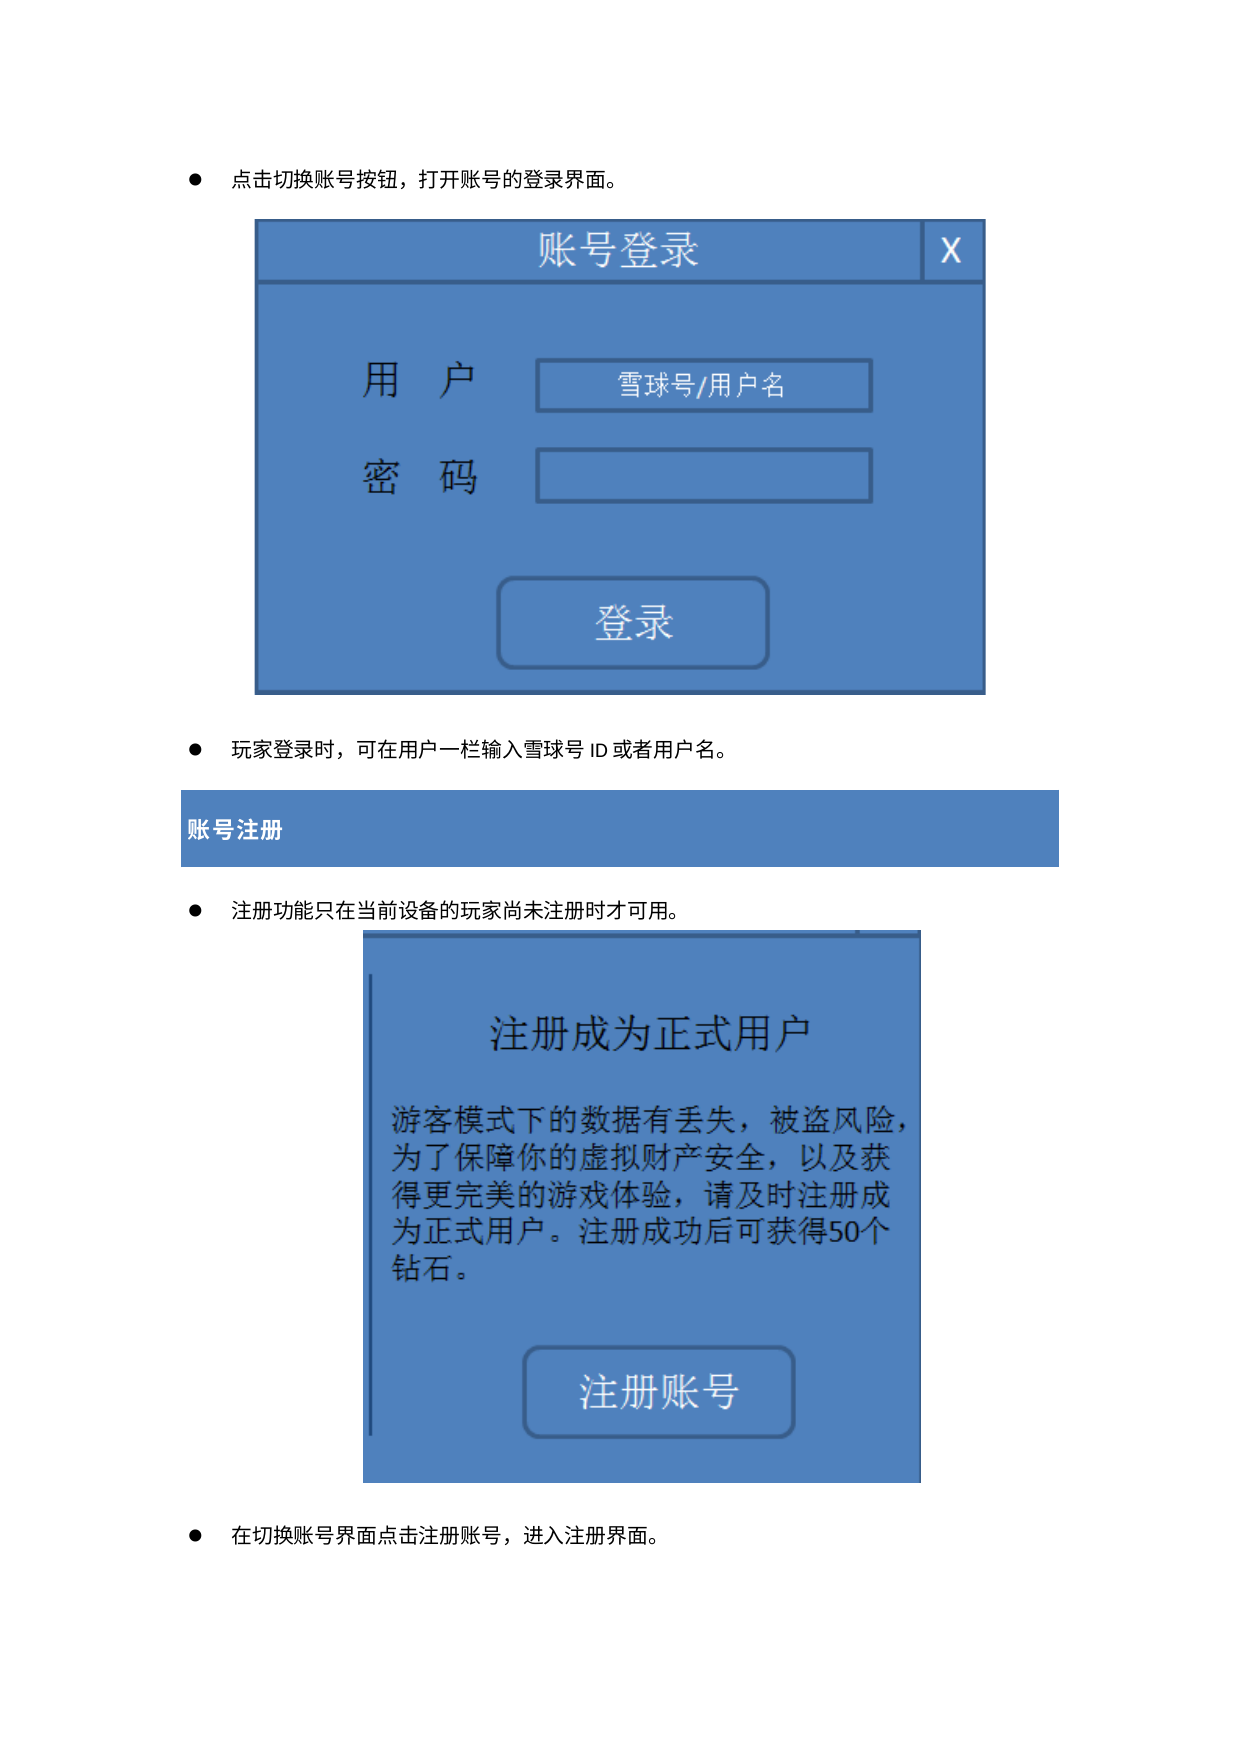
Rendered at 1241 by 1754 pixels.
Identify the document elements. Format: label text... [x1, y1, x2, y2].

list 点击切换账号按钮，打开账号的登录界面。 [187, 162, 1053, 194]
picture [363, 930, 921, 1483]
list 玩家登录时，可在用户一栏输入雪球号ID或者用户名。 [187, 732, 1053, 764]
list 在切换账号界面点击注册账号，进入注册界面。 [187, 1519, 1053, 1551]
list 注册功能只在当前设备的玩家尚未注册时才可用。 [187, 893, 1053, 925]
subtitle 账号注册 [188, 796, 1053, 861]
picture [254, 219, 986, 695]
